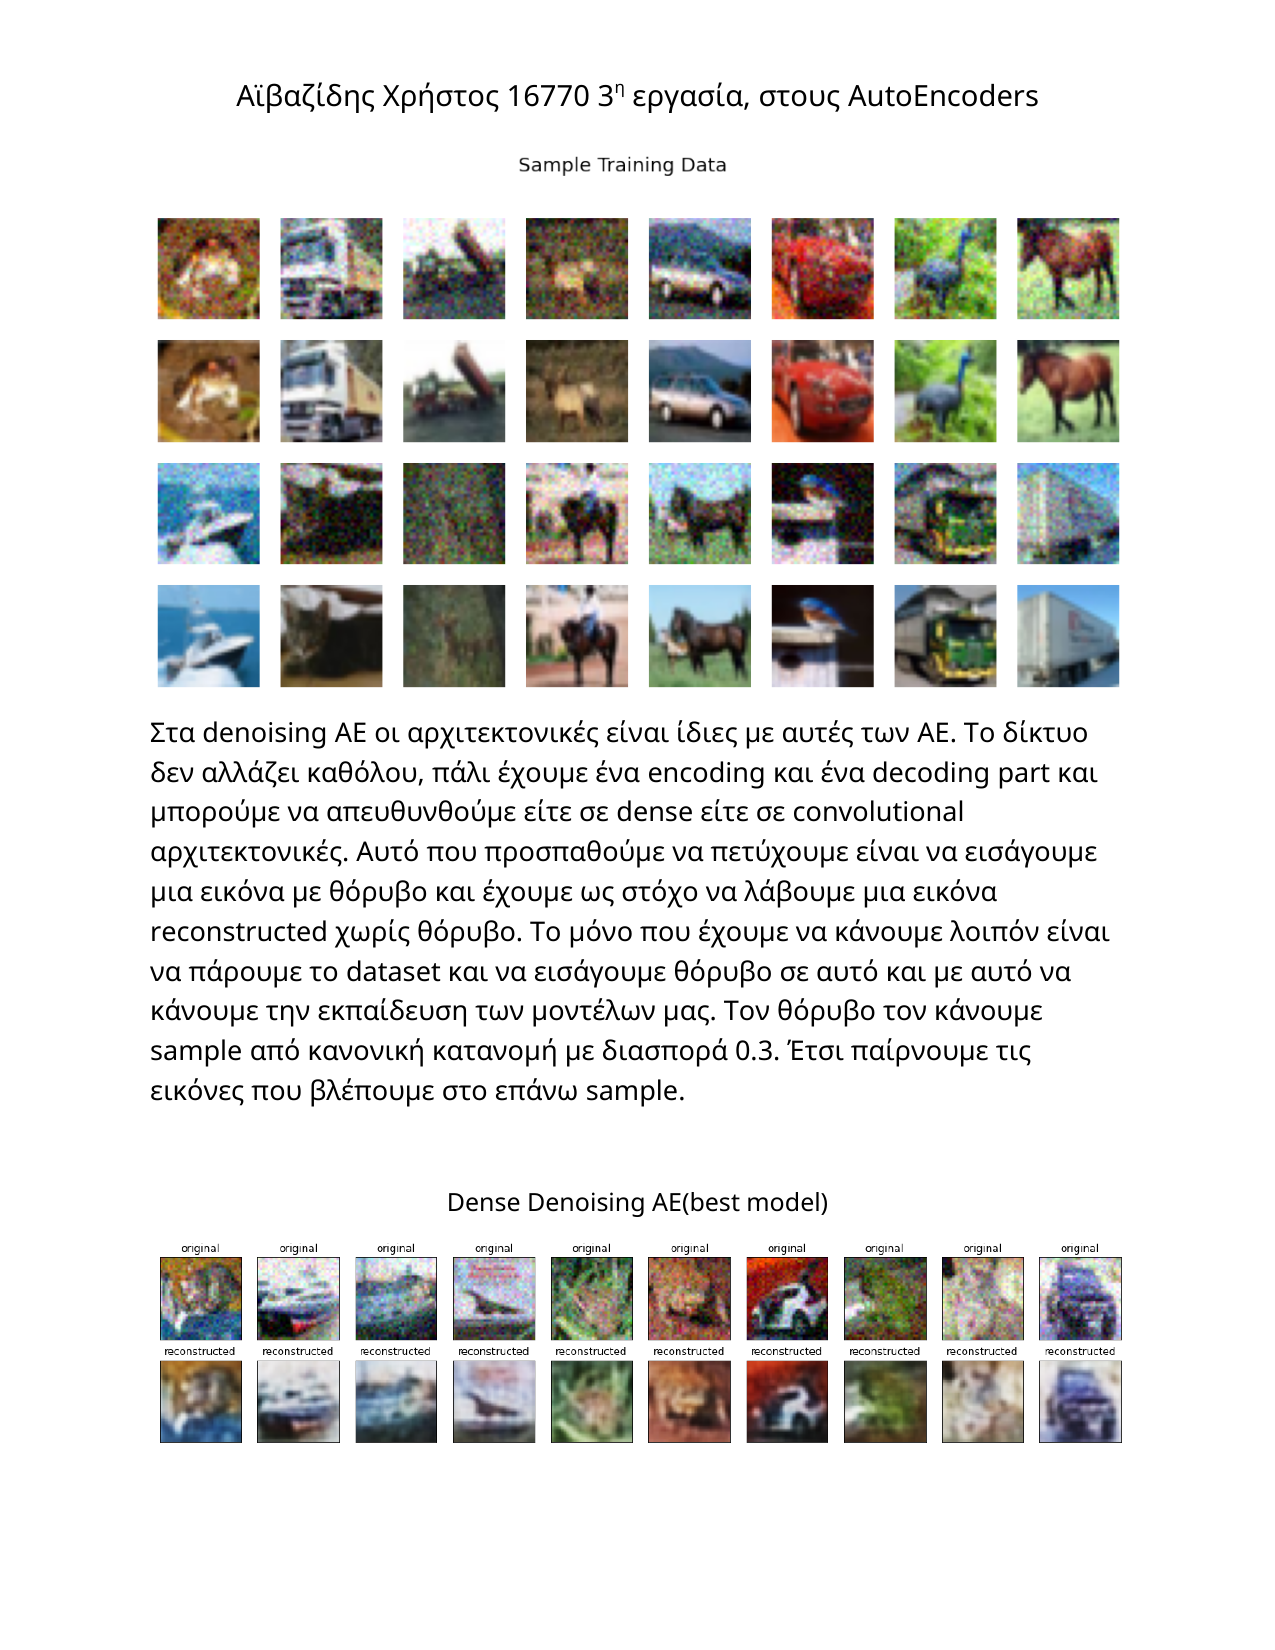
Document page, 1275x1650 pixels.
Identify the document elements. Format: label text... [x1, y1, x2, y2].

text Στα denoising AE οι αρχιτεκτονικές είναι ίδιες με αυτές των AE. Το δίκτυο δεν αλλάζει καθόλου, πάλι έχουμε ένα encoding και ένα decoding part και μπορούμε να απευθυνθούμε είτε σε dense είτε σε convolutional αρχιτεκτονικές. Αυτό που προσπαθούμε να πετύχουμε είναι να εισάγουμε μια εικόνα με θόρυβο και έχουμε ως στόχο να λάβουμε μια εικόνα reconstructed χωρίς θόρυβο. Το μόνο που έχουμε να κάνουμε λοιπόν είναι να πάρουμε το dataset και να εισάγουμε θόρυβο σε αυτό και με αυτό να κάνουμε την εκπαίδευση των μοντέλων μας. Τον θόρυβο τον κάνουμε sample από κανονική κατανομή με διασπορά 0.3. Έτσι παίρνουμε τις εικόνες που βλέπουμε στο επάνω sample. [150, 713, 1125, 1108]
picture [150, 1237, 1125, 1451]
text Dense Denoising AE(best model) [150, 1184, 1125, 1218]
picture [150, 150, 1125, 695]
